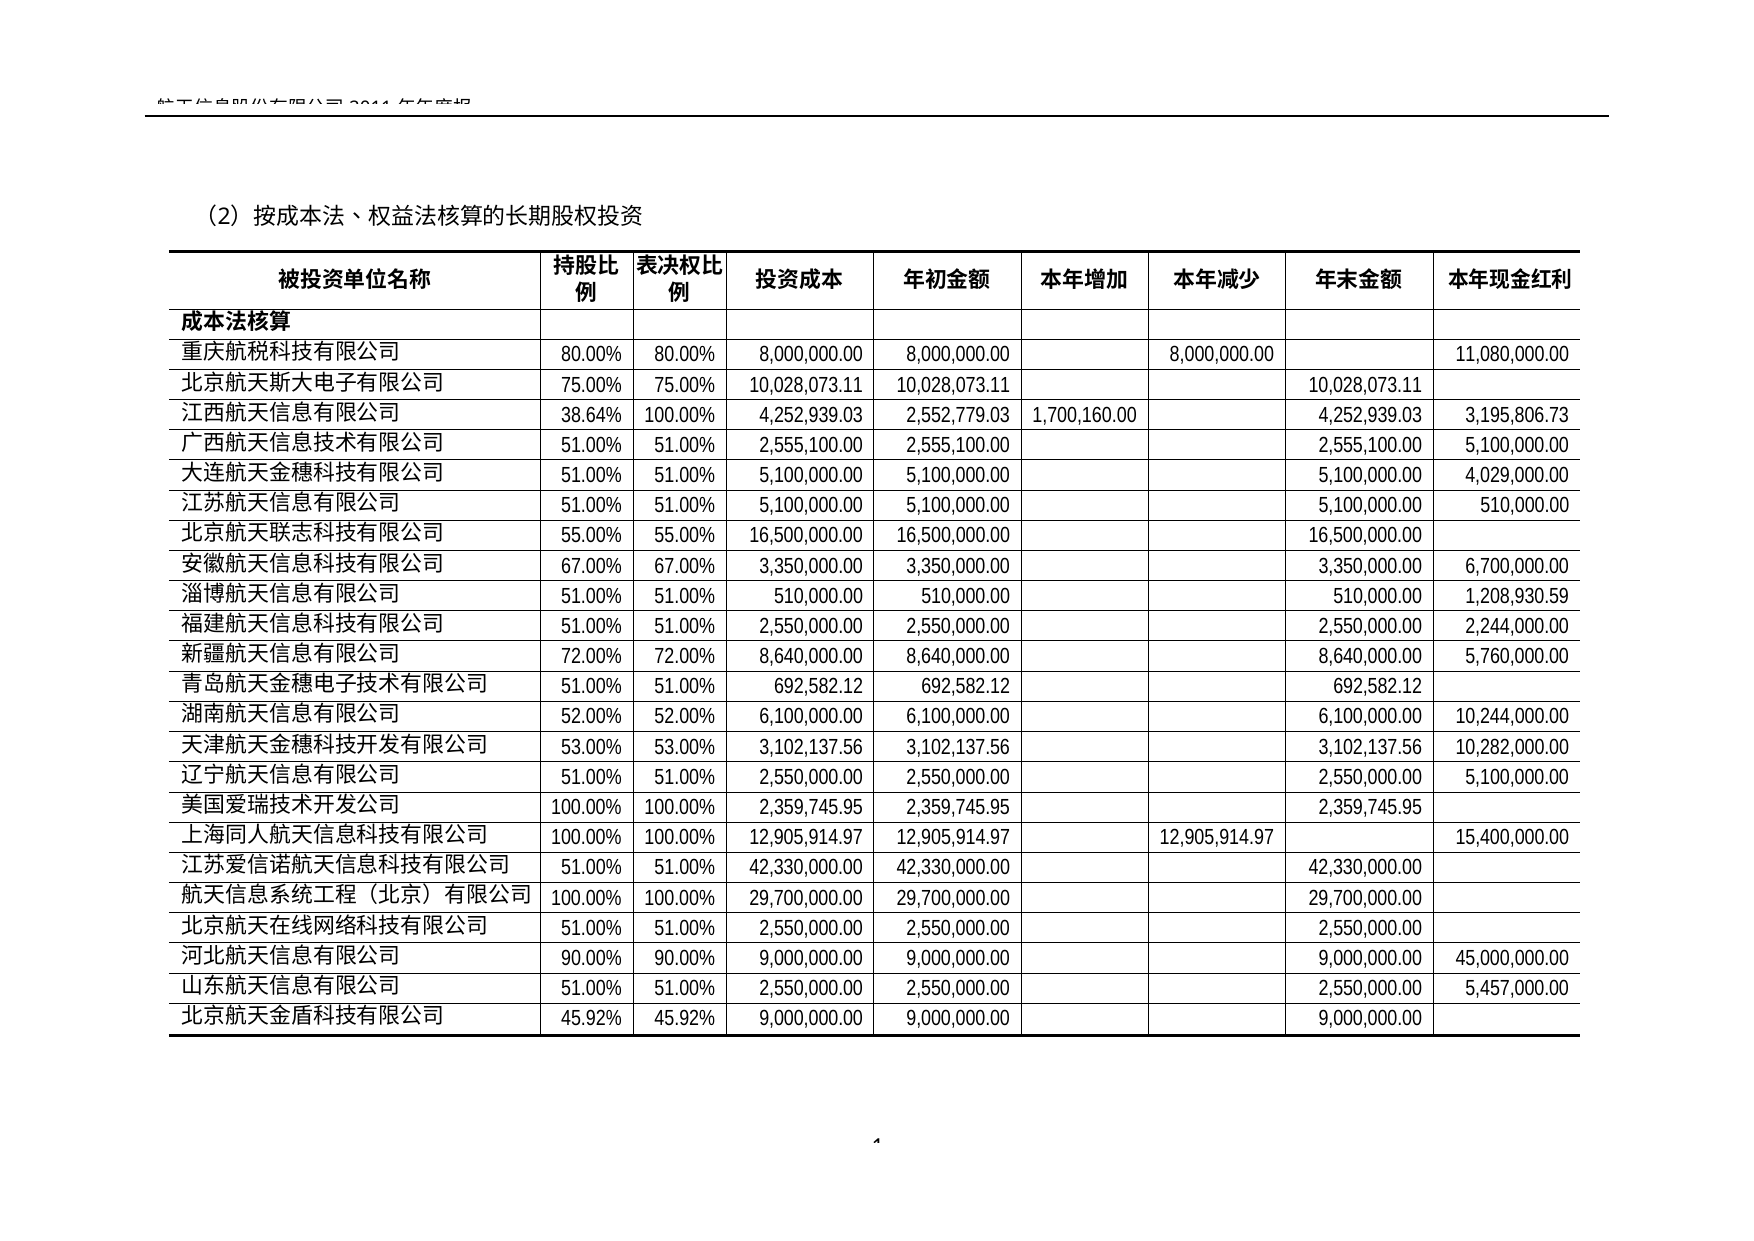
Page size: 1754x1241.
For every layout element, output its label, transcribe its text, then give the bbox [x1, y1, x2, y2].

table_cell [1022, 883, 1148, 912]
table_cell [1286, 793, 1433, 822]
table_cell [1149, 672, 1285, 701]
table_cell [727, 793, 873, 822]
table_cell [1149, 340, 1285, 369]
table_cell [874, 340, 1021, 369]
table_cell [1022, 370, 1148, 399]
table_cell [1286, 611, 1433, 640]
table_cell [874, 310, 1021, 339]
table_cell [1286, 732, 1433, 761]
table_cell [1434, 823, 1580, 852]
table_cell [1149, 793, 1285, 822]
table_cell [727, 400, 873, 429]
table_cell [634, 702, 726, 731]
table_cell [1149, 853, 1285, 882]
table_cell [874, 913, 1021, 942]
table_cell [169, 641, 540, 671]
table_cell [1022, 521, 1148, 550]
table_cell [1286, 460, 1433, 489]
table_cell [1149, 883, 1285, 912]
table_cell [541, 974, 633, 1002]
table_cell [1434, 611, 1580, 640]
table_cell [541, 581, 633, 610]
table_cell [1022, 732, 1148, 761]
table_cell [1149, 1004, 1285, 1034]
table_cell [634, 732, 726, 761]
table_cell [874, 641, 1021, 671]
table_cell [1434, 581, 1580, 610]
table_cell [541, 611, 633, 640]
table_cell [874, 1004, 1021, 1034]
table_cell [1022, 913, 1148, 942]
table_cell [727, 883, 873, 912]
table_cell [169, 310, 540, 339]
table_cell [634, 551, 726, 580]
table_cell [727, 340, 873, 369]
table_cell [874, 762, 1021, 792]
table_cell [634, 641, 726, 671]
subtitle （2）按成本法、权益法核算的长期股权投资 [194, 200, 1621, 231]
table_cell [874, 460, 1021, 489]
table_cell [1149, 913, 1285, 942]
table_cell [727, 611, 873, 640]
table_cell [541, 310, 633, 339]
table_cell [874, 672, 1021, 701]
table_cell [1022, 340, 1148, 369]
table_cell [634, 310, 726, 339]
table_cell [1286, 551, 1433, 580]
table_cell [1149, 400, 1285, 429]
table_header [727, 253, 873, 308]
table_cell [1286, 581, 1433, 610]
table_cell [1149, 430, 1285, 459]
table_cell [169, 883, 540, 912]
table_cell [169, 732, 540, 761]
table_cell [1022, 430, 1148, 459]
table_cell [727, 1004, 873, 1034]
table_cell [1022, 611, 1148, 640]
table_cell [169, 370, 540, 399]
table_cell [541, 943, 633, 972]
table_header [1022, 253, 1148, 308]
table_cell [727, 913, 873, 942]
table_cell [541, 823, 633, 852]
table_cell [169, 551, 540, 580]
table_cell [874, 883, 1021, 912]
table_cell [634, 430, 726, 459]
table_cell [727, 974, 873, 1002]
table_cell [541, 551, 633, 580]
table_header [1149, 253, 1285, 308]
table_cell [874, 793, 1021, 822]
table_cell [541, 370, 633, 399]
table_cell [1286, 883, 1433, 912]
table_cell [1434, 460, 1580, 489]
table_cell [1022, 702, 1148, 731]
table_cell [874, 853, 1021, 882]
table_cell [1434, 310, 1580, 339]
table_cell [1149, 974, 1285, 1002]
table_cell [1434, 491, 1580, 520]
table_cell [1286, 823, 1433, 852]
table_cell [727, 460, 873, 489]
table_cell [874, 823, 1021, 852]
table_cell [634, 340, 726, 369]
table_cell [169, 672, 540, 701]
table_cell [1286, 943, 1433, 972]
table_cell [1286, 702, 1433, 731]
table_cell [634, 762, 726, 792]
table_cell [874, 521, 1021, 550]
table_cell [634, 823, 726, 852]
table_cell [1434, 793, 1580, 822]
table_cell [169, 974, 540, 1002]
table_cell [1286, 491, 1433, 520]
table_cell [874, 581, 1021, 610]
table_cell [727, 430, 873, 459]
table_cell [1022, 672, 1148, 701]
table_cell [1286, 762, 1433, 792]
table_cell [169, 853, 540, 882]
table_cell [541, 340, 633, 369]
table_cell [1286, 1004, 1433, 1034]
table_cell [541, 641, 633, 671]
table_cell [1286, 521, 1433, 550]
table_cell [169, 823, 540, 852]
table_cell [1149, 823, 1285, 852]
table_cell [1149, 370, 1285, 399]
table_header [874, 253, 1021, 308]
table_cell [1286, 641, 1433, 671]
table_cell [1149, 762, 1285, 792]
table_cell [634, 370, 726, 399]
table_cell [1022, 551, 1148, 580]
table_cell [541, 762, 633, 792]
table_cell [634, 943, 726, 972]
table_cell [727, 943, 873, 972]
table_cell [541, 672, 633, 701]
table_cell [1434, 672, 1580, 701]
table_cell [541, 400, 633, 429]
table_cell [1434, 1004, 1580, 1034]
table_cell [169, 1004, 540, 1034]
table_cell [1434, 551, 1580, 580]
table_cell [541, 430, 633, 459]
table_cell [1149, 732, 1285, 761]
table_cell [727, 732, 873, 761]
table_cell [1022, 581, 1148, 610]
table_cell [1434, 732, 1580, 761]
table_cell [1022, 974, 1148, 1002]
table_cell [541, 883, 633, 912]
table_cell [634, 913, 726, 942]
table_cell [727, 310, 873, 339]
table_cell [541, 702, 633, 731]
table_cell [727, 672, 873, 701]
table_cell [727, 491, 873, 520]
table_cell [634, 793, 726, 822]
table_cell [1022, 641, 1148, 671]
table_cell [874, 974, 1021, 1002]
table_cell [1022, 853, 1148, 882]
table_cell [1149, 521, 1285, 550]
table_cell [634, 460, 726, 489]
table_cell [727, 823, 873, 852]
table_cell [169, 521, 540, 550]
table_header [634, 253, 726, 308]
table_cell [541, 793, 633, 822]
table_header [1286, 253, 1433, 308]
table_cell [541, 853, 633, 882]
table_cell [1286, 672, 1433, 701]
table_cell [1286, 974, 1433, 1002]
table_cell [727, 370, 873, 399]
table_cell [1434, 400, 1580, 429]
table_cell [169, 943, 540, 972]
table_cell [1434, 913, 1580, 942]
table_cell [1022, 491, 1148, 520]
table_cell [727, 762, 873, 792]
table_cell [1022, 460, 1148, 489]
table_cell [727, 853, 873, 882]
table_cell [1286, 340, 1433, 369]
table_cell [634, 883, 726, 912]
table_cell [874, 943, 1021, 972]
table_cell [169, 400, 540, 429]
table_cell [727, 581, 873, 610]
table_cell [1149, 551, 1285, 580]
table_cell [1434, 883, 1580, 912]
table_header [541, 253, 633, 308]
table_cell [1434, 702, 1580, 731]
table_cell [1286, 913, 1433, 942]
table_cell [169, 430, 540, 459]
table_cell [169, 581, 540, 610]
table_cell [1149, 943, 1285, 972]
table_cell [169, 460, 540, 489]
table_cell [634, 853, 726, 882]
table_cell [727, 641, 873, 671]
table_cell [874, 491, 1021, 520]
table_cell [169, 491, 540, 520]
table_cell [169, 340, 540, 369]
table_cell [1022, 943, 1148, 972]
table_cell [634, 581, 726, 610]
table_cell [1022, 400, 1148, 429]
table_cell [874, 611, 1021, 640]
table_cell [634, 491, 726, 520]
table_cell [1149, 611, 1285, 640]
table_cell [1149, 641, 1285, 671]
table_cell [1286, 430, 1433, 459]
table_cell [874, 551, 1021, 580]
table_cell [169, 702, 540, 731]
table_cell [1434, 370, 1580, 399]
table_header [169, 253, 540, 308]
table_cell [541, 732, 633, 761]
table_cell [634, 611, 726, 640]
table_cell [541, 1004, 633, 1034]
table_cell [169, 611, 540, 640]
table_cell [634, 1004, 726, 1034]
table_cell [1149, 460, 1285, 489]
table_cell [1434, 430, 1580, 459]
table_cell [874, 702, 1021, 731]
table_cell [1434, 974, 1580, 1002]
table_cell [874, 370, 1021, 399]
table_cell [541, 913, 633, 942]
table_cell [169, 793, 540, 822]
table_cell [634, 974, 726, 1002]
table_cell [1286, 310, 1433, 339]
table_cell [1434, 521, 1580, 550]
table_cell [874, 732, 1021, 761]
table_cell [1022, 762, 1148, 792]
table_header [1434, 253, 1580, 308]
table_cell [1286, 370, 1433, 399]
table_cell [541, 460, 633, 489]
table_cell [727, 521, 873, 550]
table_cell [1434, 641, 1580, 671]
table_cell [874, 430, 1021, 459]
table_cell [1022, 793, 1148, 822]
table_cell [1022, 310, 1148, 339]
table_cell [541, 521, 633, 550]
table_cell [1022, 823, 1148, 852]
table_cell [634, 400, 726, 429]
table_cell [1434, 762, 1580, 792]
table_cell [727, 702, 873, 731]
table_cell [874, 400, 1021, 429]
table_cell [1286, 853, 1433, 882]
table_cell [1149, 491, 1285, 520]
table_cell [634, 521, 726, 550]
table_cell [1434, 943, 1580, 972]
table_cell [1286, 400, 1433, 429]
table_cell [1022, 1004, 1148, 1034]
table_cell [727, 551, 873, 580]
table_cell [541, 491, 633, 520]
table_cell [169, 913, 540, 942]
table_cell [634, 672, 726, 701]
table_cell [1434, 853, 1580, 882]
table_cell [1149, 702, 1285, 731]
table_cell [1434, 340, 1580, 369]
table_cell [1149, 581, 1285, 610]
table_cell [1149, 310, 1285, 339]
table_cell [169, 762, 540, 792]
